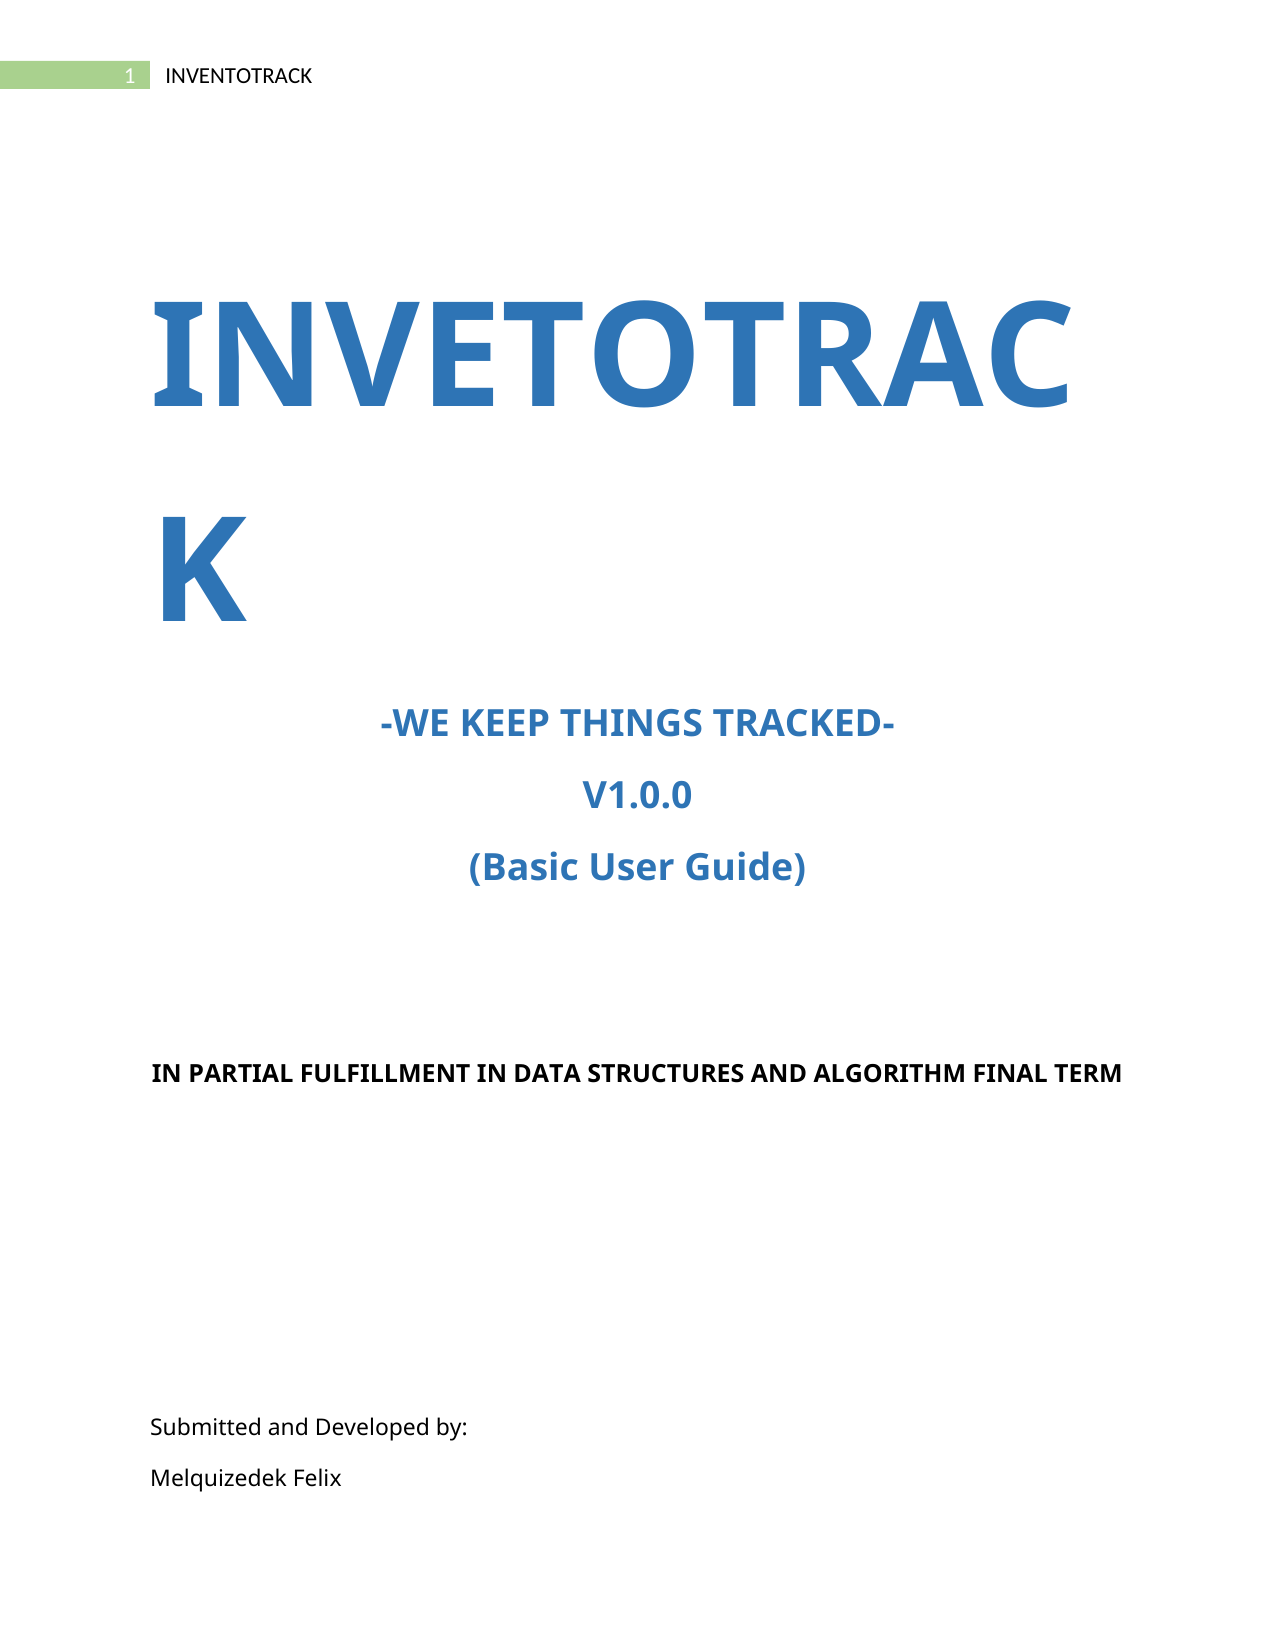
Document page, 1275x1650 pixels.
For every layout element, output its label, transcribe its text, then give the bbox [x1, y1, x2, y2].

text (Basic User Guide) [150, 840, 1125, 891]
text INVETOTRACK [150, 251, 1125, 664]
text -WE KEEP THINGS TRACKED- [150, 696, 1125, 747]
text Submitted and Developed by: [150, 1411, 1125, 1442]
text Melquizedek Felix [150, 1462, 1125, 1493]
text IN PARTIAL FULFILLMENT IN DATA STRUCTURES AND ALGORITHM FINAL TERM [150, 1055, 1125, 1089]
text V1.0.0 [150, 768, 1125, 819]
